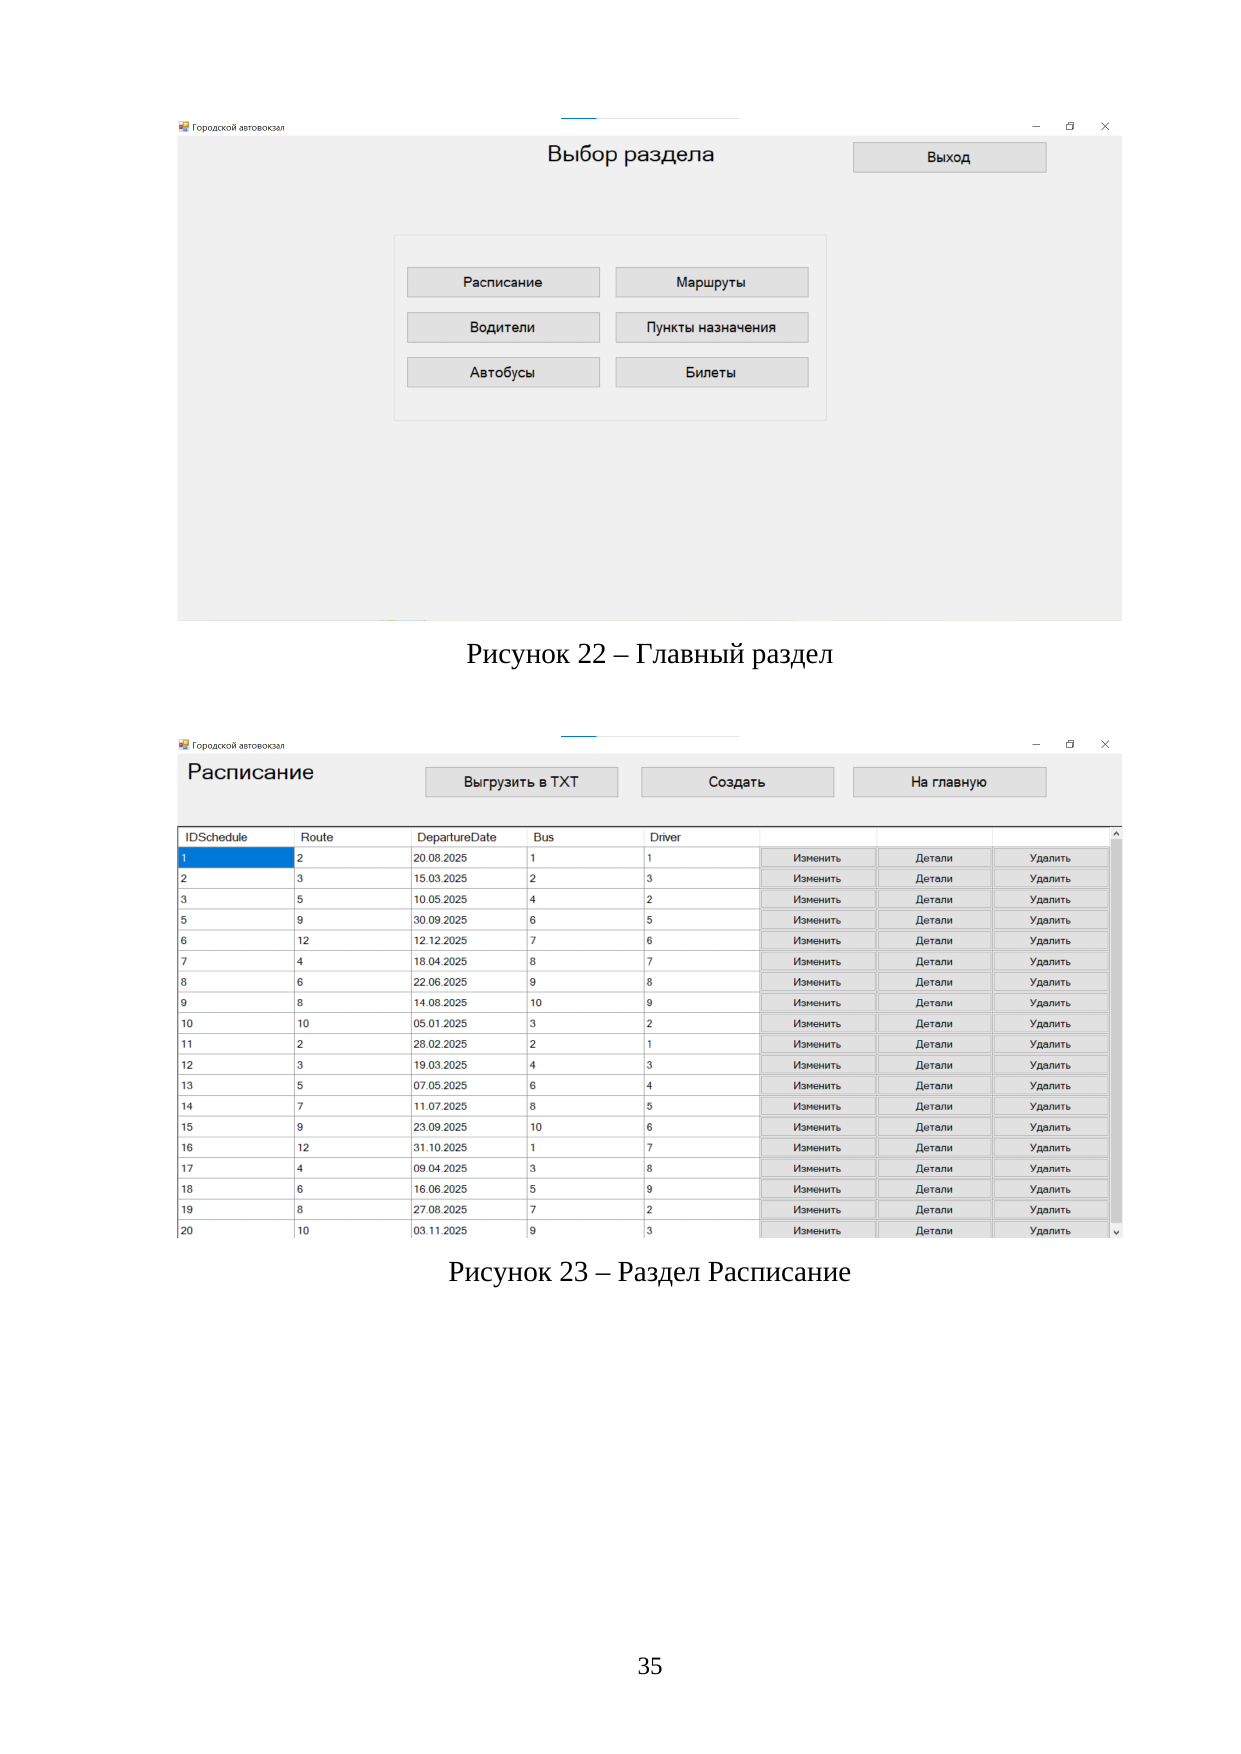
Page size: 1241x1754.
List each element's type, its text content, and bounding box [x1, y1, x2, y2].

picture [177, 736, 1123, 1238]
picture [177, 118, 1123, 621]
